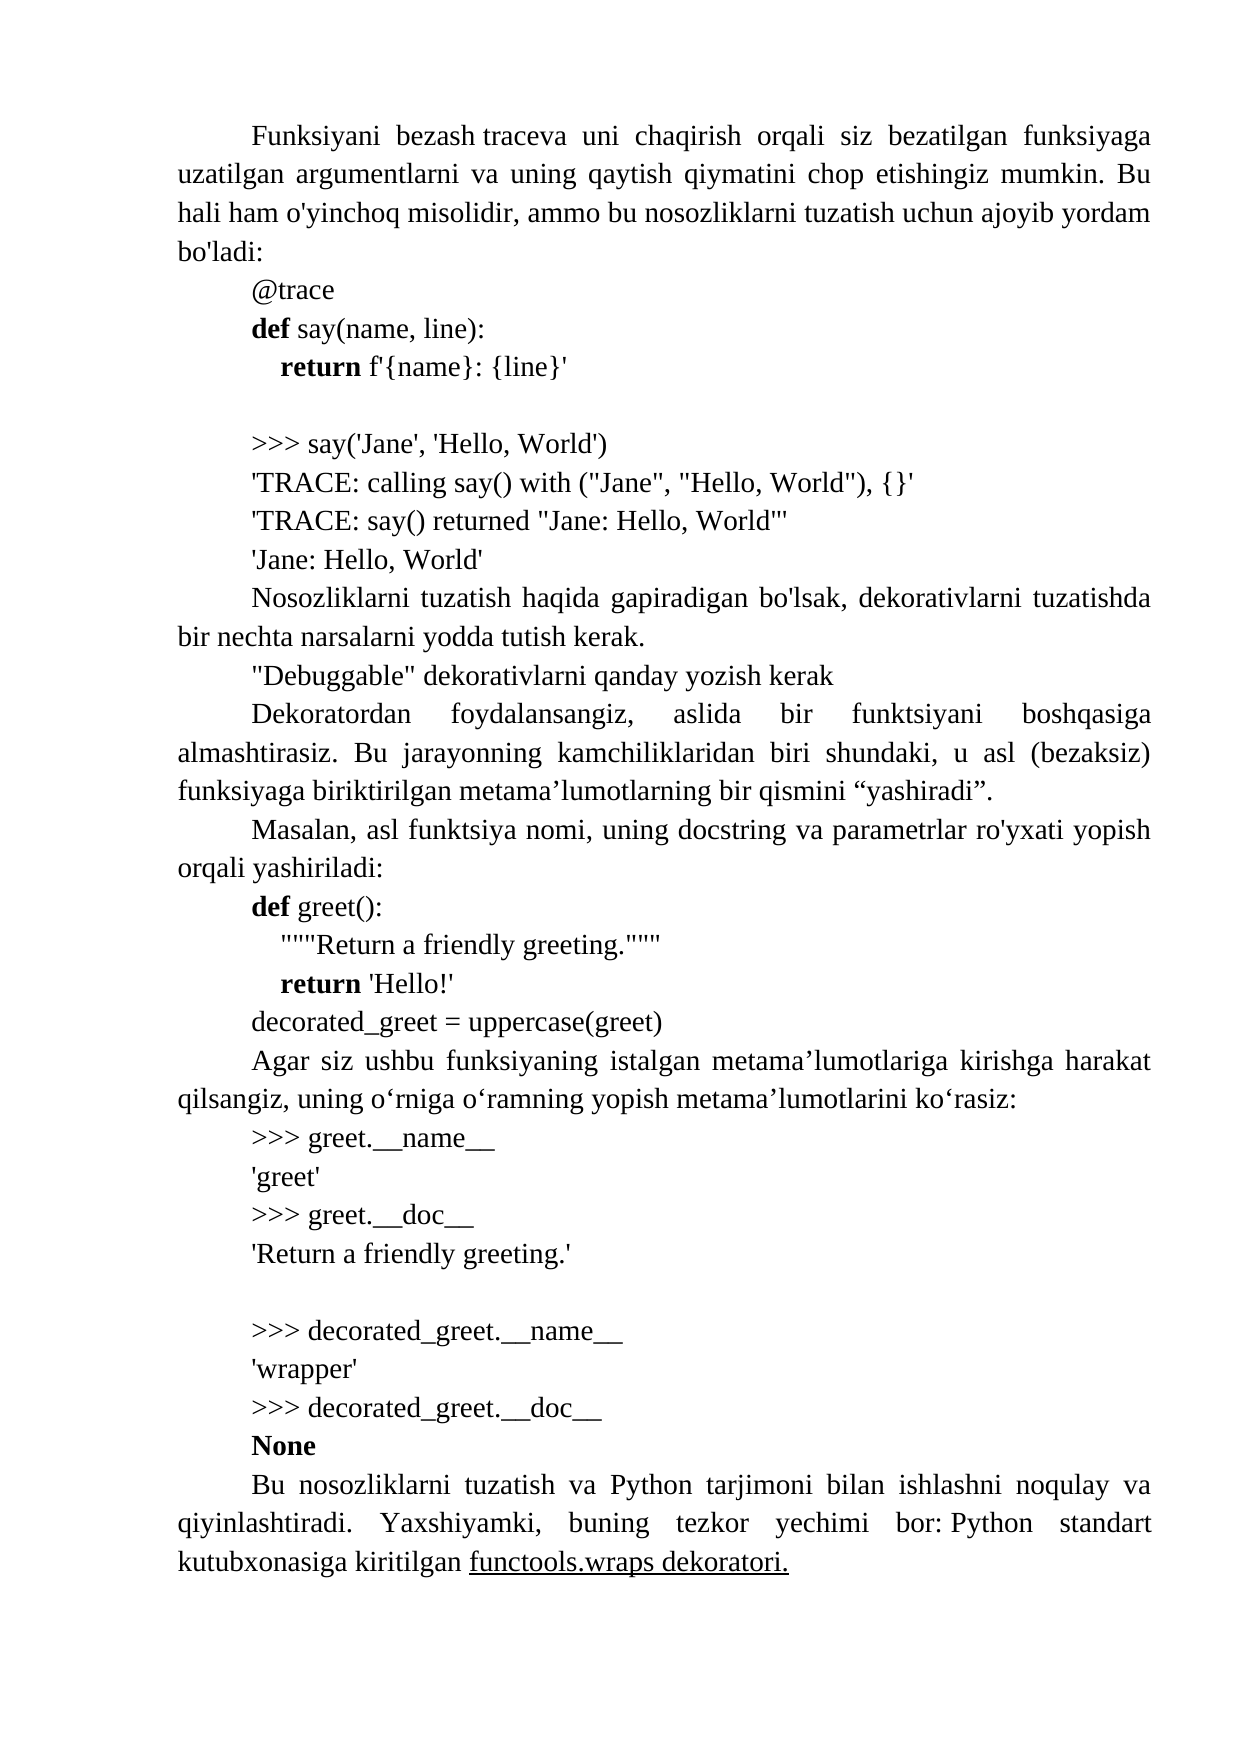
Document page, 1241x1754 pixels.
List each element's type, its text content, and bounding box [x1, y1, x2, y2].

text 'TRACE: say() returned "Jane: Hello, World"' [177, 503, 1152, 537]
text None [177, 1428, 1152, 1462]
text @trace [177, 272, 1152, 306]
text return 'Hello!' [177, 966, 1152, 999]
text """Return a friendly greeting.""" [177, 927, 1152, 961]
text >>> decorated_greet.__name__ [177, 1313, 1152, 1346]
text 'Return a friendly greeting.' [177, 1236, 1152, 1269]
text >>> say('Jane', 'Hello, World') [177, 426, 1152, 460]
text Dekoratordan foydalansangiz, aslida bir funktsiyani boshqasiga almashtirasiz. Bu jarayonning kamchiliklaridan biri shundaki, u asl (bezaksiz) funksiyaga biriktirilgan metama’lumotlarning bir qismini “yashiradi”. [177, 696, 1152, 807]
text "Debuggable" dekorativlarni qanday yozish kerak [177, 658, 1152, 691]
text Masalan, asl funktsiya nomi, uning docstring va parametrlar ro'yxati yopish orqali yashiriladi: [177, 812, 1152, 884]
text def say(name, line): [177, 311, 1152, 344]
text 'Jane: Hello, World' [177, 542, 1152, 576]
text Funksiyani bezash traceva uni chaqirish orqali siz bezatilgan funksiyaga uzatilgan argumentlarni va uning qaytish qiymatini chop etishingiz mumkin. Bu hali ham o'yinchoq misolidir, ammo bu nosozliklarni tuzatish uchun ajoyib yordam bo'ladi: [177, 118, 1152, 267]
text return f'{name}: {line}' [177, 349, 1152, 383]
text Agar siz ushbu funksiyaning istalgan metamaʼlumotlariga kirishga harakat qilsangiz, uning oʻrniga oʻramning yopish metamaʼlumotlarini koʻrasiz: [177, 1043, 1152, 1115]
text Bu nosozliklarni tuzatish va Python tarjimoni bilan ishlashni noqulay va qiyinlashtiradi. Yaxshiyamki, buning tezkor yechimi bor: Python standart kutubxonasiga kiritilgan functools.wraps dekoratori. [177, 1467, 1152, 1578]
text 'greet' [177, 1159, 1152, 1192]
text >>> greet.__doc__ [177, 1197, 1152, 1231]
text 'TRACE: calling say() with ("Jane", "Hello, World"), {}' [177, 465, 1152, 498]
text Nosozliklarni tuzatish haqida gapiradigan bo'lsak, dekorativlarni tuzatishda bir nechta narsalarni yodda tutish kerak. [177, 581, 1152, 653]
text >>> decorated_greet.__doc__ [177, 1390, 1152, 1423]
text 'wrapper' [177, 1351, 1152, 1385]
text def greet(): [177, 889, 1152, 922]
text decorated_greet = uppercase(greet) [177, 1004, 1152, 1038]
text >>> greet.__name__ [177, 1120, 1152, 1154]
